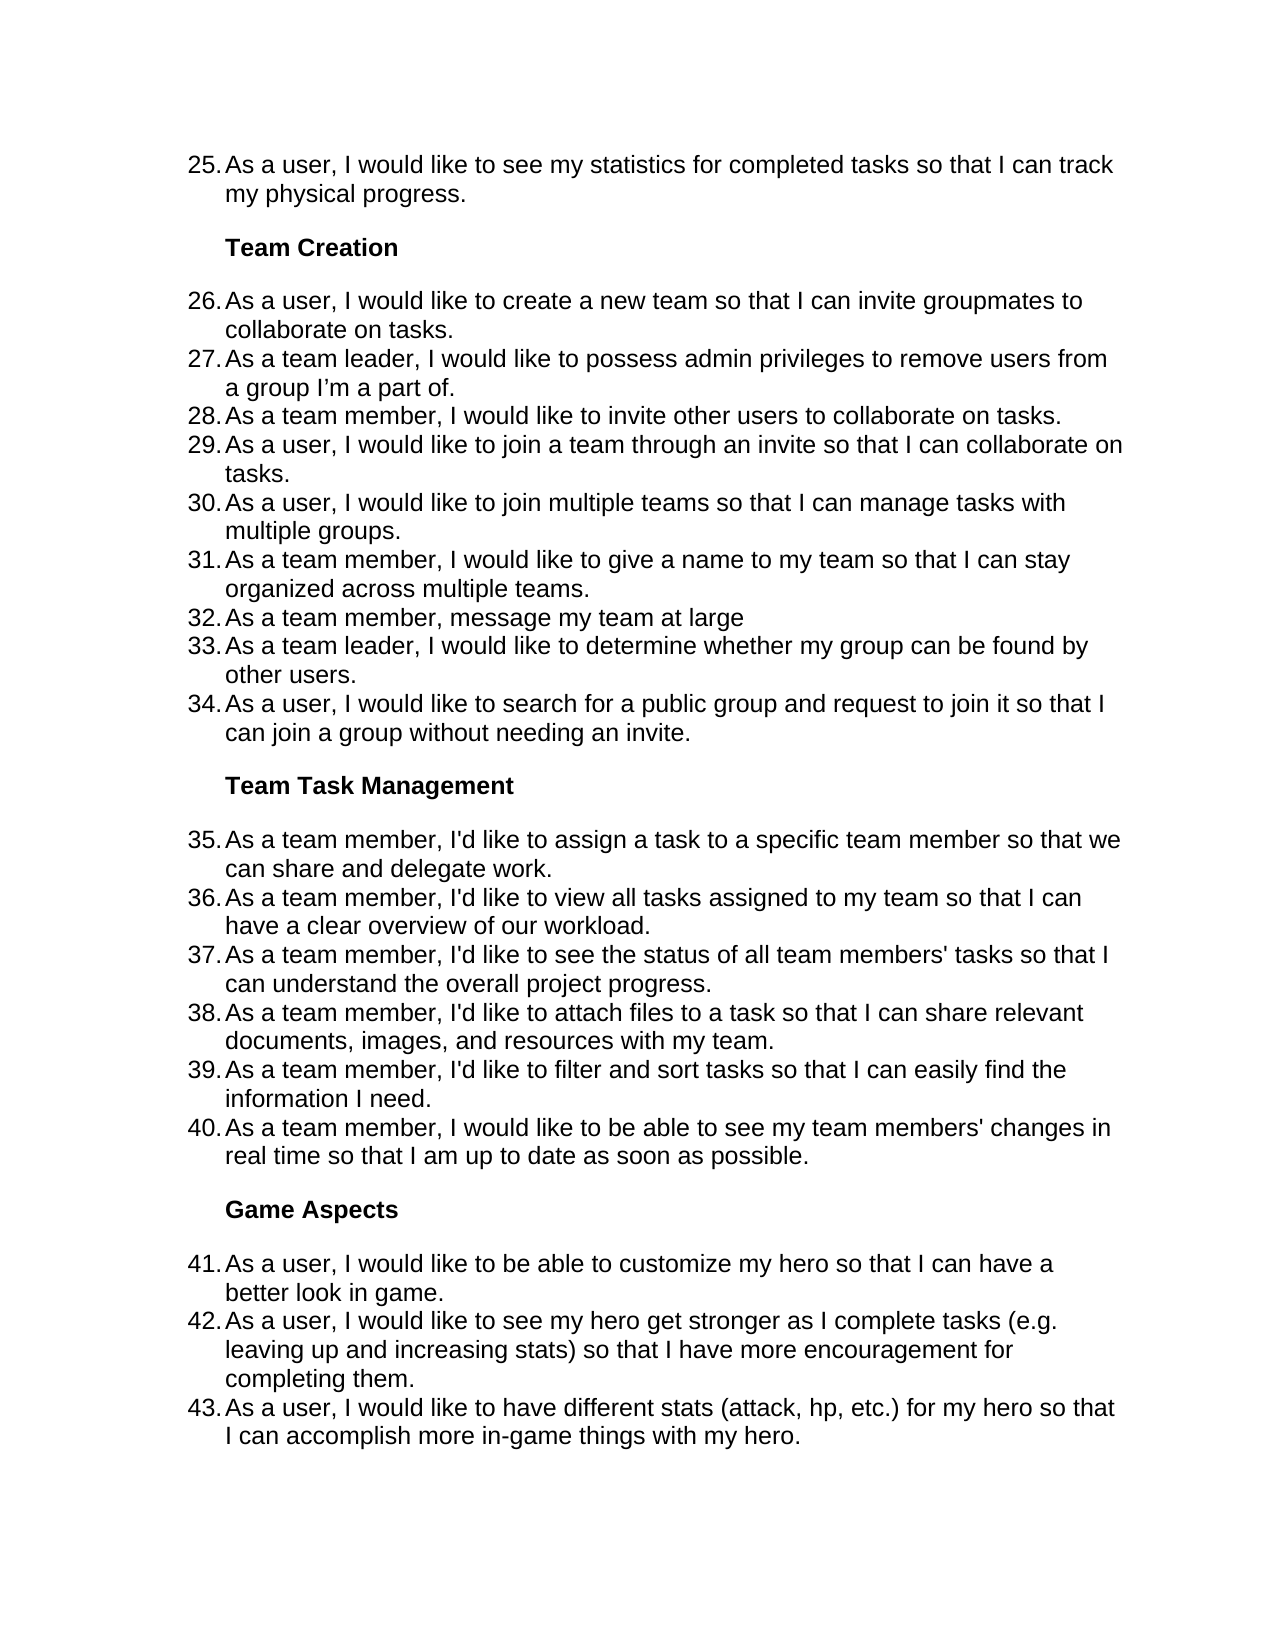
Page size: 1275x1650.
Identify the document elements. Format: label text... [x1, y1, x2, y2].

text Game Aspects [225, 1195, 1125, 1224]
list As a user, I would like to be able to customize my hero so that I can have a better look in game. [187, 1249, 1125, 1306]
list As a team member, I'd like to view all tasks assigned to my team so that I can have a clear overview of our workload. [187, 882, 1125, 940]
list As a user, I would like to have different stats (attack, hp, etc.) for my hero so that I can accomplish more in-game things with my hero. [187, 1392, 1125, 1450]
list As a team member, I'd like to filter and sort tasks so that I can easily find the information I need. [187, 1055, 1125, 1112]
list As a team leader, I would like to determine whether my group can be found by other users. [187, 631, 1125, 689]
text Team Creation [225, 232, 1125, 261]
list As a team member, I would like to be able to see my team members' changes in real time so that I am up to date as soon as possible. [187, 1112, 1125, 1170]
list As a team leader, I would like to possess admin privileges to remove users from a group I’m a part of. [187, 344, 1125, 401]
list As a user, I would like to search for a public group and request to join it so that I can join a group without needing an invite. [187, 689, 1125, 746]
list As a team member, I'd like to attach files to a task so that I can share relevant documents, images, and resources with my team. [187, 997, 1125, 1055]
list As a team member, I would like to give a name to my team so that I can stay organized across multiple teams. [187, 545, 1125, 602]
list As a user, I would like to see my hero get stronger as I complete tasks (e.g. leaving up and increasing stats) so that I have more encouragement for completing them. [187, 1306, 1125, 1392]
list As a user, I would like to join a team through an invite so that I can collaborate on tasks. [187, 430, 1125, 487]
list As a team member, I would like to invite other users to collaborate on tasks. [187, 401, 1125, 430]
text Team Task Management [225, 771, 1125, 800]
list As a user, I would like to see my statistics for completed tasks so that I can track my physical progress. [187, 150, 1125, 207]
list As a user, I would like to create a new team so that I can invite groupmates to collaborate on tasks. [187, 286, 1125, 344]
list As a user, I would like to join multiple teams so that I can manage tasks with multiple groups. [187, 487, 1125, 545]
list As a team member, I'd like to see the status of all team members' tasks so that I can understand the overall project progress. [187, 940, 1125, 997]
list As a team member, message my team at large [187, 602, 1125, 631]
list As a team member, I'd like to assign a task to a specific team member so that we can share and delegate work. [187, 825, 1125, 882]
